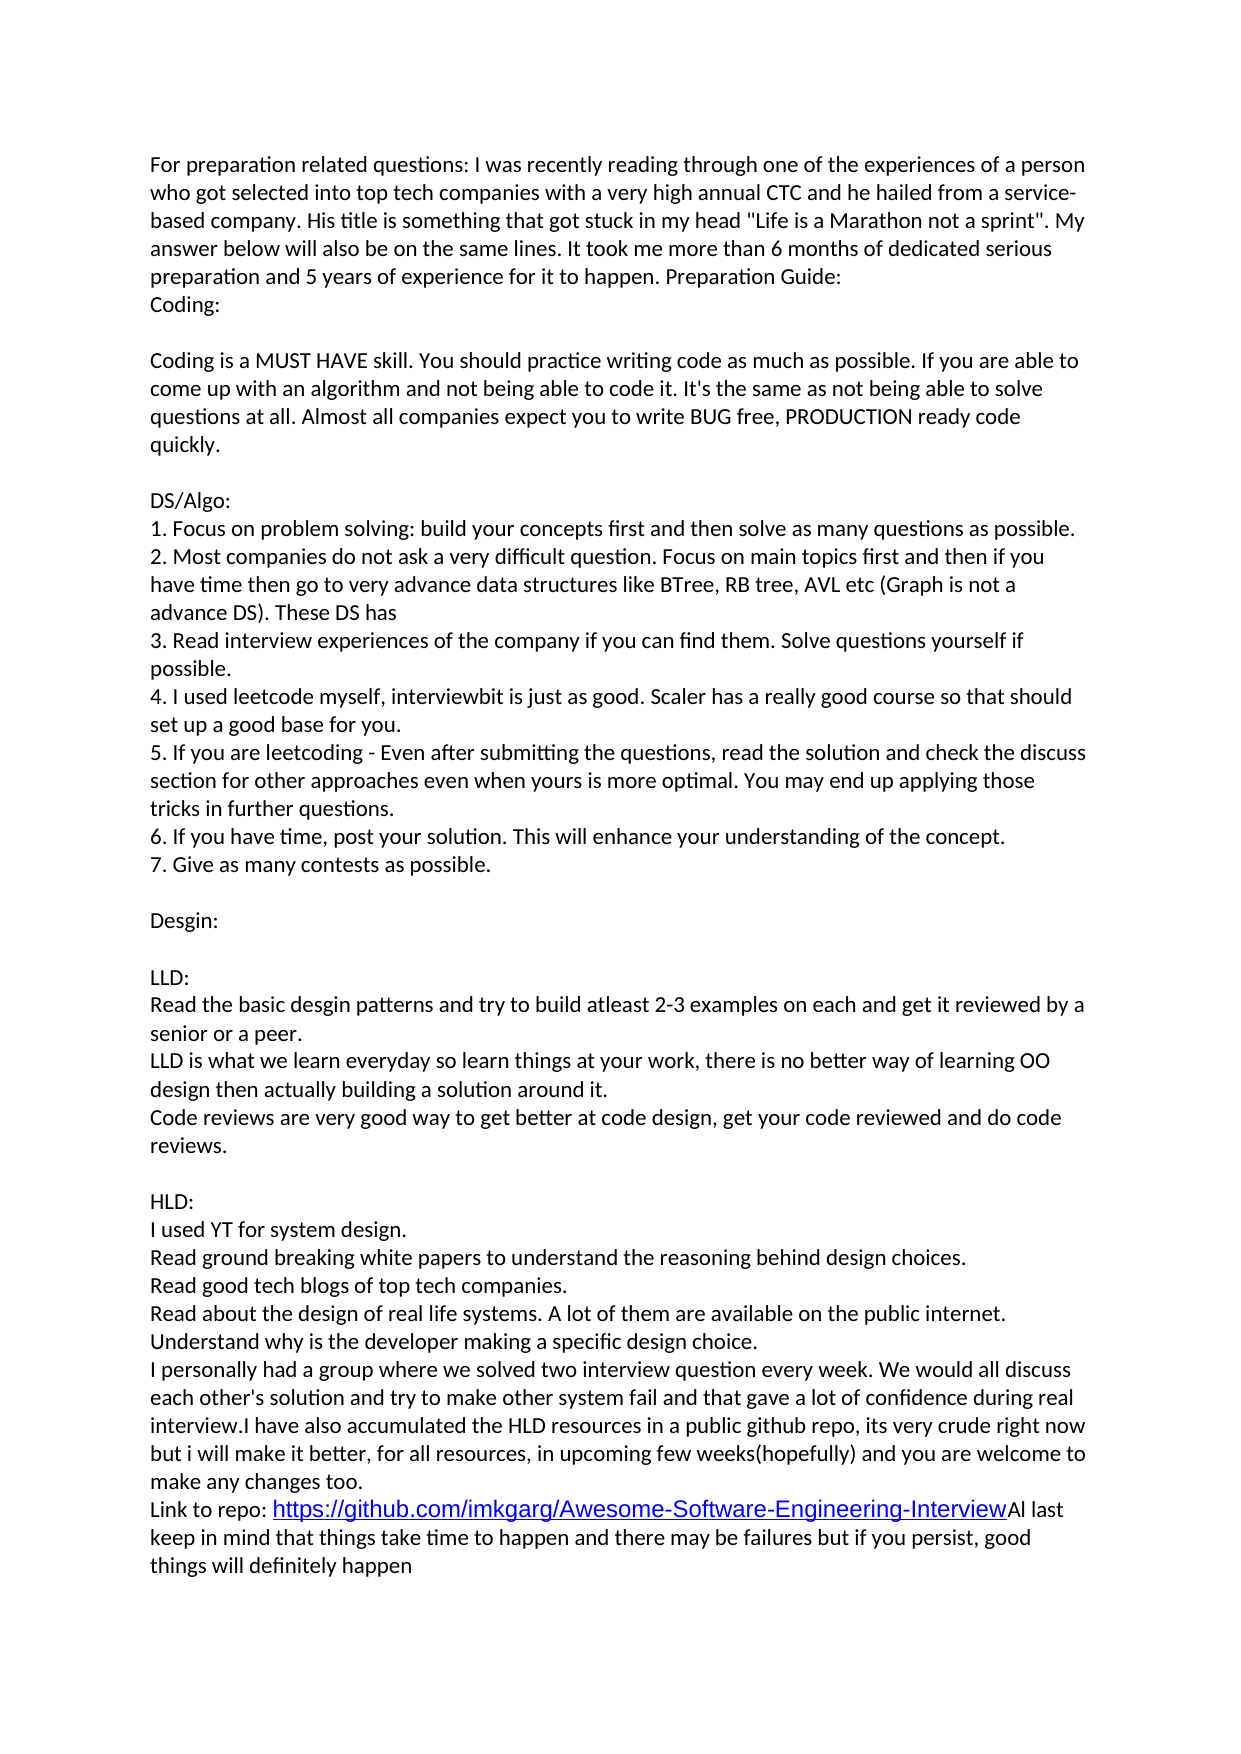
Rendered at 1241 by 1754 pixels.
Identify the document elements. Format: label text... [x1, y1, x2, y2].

text DS/Algo: 1. Focus on problem solving: build your concepts first and then solve as many questions as possible. 2. Most companies do not ask a very difficult question. Focus on main topics first and then if you have time then go to very advance data structures like BTree, RB tree, AVL etc (Graph is not a advance DS). These DS has 3. Read interview experiences of the company if you can find them. Solve questions yourself if possible. 4. I used leetcode myself, interviewbit is just as good. Scaler has a really good course so that should set up a good base for you. 5. If you are leetcoding - Even after submitting the questions, read the solution and check the discuss section for other approaches even when yours is more optimal. You may end up applying those tricks in further questions. 6. If you have time, post your solution. This will enhance your understanding of the concept. 7. Give as many contests as possible. [150, 486, 1090, 878]
text LLD: Read the basic desgin patterns and try to build atleast 2-3 examples on each and get it reviewed by a senior or a peer. LLD is what we learn everyday so learn things at your work, there is no better way of learning OO design then actually building a solution around it. Code reviews are very good way to get better at code design, get your code reviewed and do code reviews. [150, 934, 1090, 1159]
text Desgin: [150, 907, 1090, 934]
text HLD: I used YT for system design. Read ground breaking white papers to understand the reasoning behind design choices. Read good tech blogs of top tech companies. Read about the design of real life systems. A lot of them are available on the public internet. Understand why is the developer making a specific design choice. I personally had a group where we solved two interview question every week. We would all discuss each other's solution and try to make other system fail and that gave a lot of confidence during real interview.I have also accumulated the HLD resources in a public github repo, its very crude right now but i will make it better, for all resources, in upcoming few weeks(hopefully) and you are welcome to make any changes too. Link to repo: https://github.com/imkgarg/Awesome-Software-Engineering-InterviewAl last keep in mind that things take time to happen and there may be failures but if you persist, good things will definitely happen [150, 1187, 1090, 1579]
text Coding is a MUST HAVE skill. You should practice writing code as much as possible. If you are able to come up with an algorithm and not being able to code it. It's the same as not being able to solve questions at all. Almost all companies expect you to write BUG free, PRODUCTION ready code quickly. [150, 318, 1090, 458]
text For preparation related questions: I was recently reading through one of the experiences of a person who got selected into top tech companies with a very high annual CTC and he hailed from a service-based company. His title is something that got stuck in my head "Life is a Marathon not a sprint". My answer below will also be on the same lines. It took me more than 6 months of dedicated serious preparation and 5 years of experience for it to happen. Preparation Guide: Coding: [150, 150, 1090, 318]
